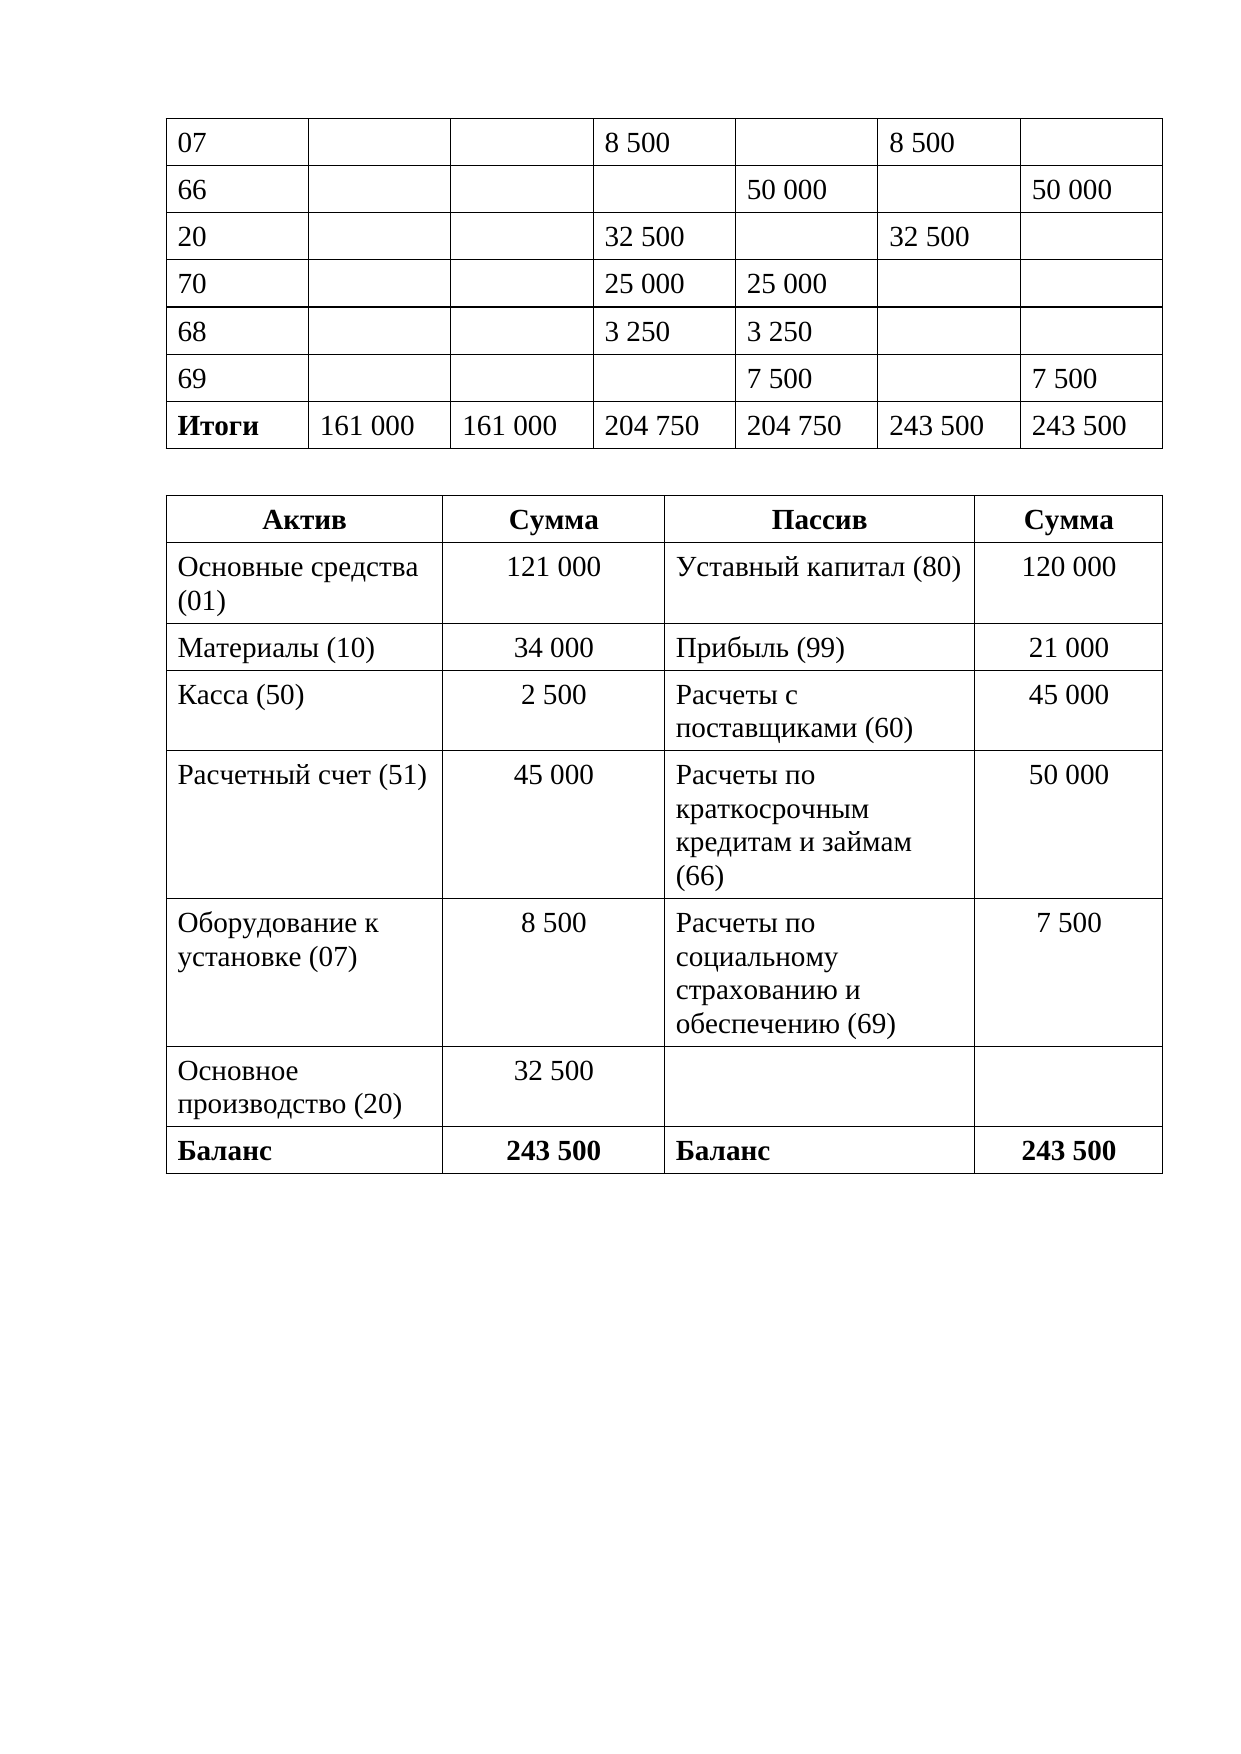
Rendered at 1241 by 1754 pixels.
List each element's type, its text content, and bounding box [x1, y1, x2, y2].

table_cell [1021, 213, 1162, 259]
table_cell 8 500 [443, 899, 664, 1046]
table_cell 7 500 [975, 899, 1162, 1046]
table_cell 204 750 [594, 402, 735, 448]
table_cell 68 [167, 308, 308, 353]
table_cell Касса (50) [167, 671, 442, 750]
table_header Сумма [443, 496, 664, 542]
table_cell 32 500 [443, 1047, 664, 1126]
table_cell [309, 308, 450, 353]
table_cell [309, 166, 450, 212]
table_cell 120 000 [975, 543, 1162, 622]
table_cell 161 000 [451, 402, 593, 448]
table_cell Материалы (10) [167, 624, 442, 669]
table_cell [1021, 119, 1162, 165]
table_cell [309, 213, 450, 259]
table_cell Основные средства (01) [167, 543, 442, 622]
table_cell [451, 119, 593, 165]
table_cell [878, 308, 1020, 353]
table_cell 7 500 [1021, 355, 1162, 401]
table_cell [309, 355, 450, 401]
table_cell [451, 355, 593, 401]
table_cell 243 500 [1021, 402, 1162, 448]
table_cell [451, 308, 593, 353]
table_cell 66 [167, 166, 308, 212]
table_cell [451, 260, 593, 306]
table_cell [878, 166, 1020, 212]
table_cell 69 [167, 355, 308, 401]
table_cell [975, 1047, 1162, 1126]
table_cell [736, 213, 877, 259]
table_cell 7 500 [736, 355, 877, 401]
table_cell 20 [167, 213, 308, 259]
table_cell 25 000 [594, 260, 735, 306]
table_cell 243 500 [443, 1127, 664, 1173]
table_cell 70 [167, 260, 308, 306]
table_cell Баланс [665, 1127, 974, 1173]
table_cell Баланс [167, 1127, 442, 1173]
table_cell Расчеты с поставщиками (60) [665, 671, 974, 750]
table_cell 07 [167, 119, 308, 165]
table_cell 3 250 [736, 308, 877, 353]
table_cell [665, 1047, 974, 1126]
table_cell 8 500 [878, 119, 1020, 165]
table_cell Оборудование к установке (07) [167, 899, 442, 1046]
table_cell Расчетный счет (51) [167, 751, 442, 898]
table_cell [878, 355, 1020, 401]
table_cell 45 000 [975, 671, 1162, 750]
table_cell [451, 166, 593, 212]
table_cell Уставный капитал (80) [665, 543, 974, 622]
table_cell 161 000 [309, 402, 450, 448]
table_header Пассив [665, 496, 974, 542]
table_cell [1021, 308, 1162, 353]
table_cell 121 000 [443, 543, 664, 622]
table_cell 50 000 [736, 166, 877, 212]
table_cell Расчеты по социальному страхованию и обеспечению (69) [665, 899, 974, 1046]
table_cell 50 000 [1021, 166, 1162, 212]
table_cell [736, 119, 877, 165]
table_cell [594, 355, 735, 401]
table_cell 8 500 [594, 119, 735, 165]
table_header Сумма [975, 496, 1162, 542]
table_cell [451, 213, 593, 259]
table_cell 25 000 [736, 260, 877, 306]
table_cell 32 500 [878, 213, 1020, 259]
table_header Актив [167, 496, 442, 542]
table_cell 243 500 [878, 402, 1020, 448]
table_cell 204 750 [736, 402, 877, 448]
table_cell 2 500 [443, 671, 664, 750]
table_cell Прибыль (99) [665, 624, 974, 669]
table_cell 34 000 [443, 624, 664, 669]
table_cell Расчеты по краткосрочным кредитам и займам (66) [665, 751, 974, 898]
table_cell Итоги [167, 402, 308, 448]
table_cell [1021, 260, 1162, 306]
table_cell [878, 260, 1020, 306]
table_cell [309, 260, 450, 306]
table_cell [309, 119, 450, 165]
table_cell 45 000 [443, 751, 664, 898]
table_cell 50 000 [975, 751, 1162, 898]
table_cell 3 250 [594, 308, 735, 353]
table_cell [594, 166, 735, 212]
table_cell 21 000 [975, 624, 1162, 669]
table_cell Основное производство (20) [167, 1047, 442, 1126]
table_cell 32 500 [594, 213, 735, 259]
table_cell 243 500 [975, 1127, 1162, 1173]
